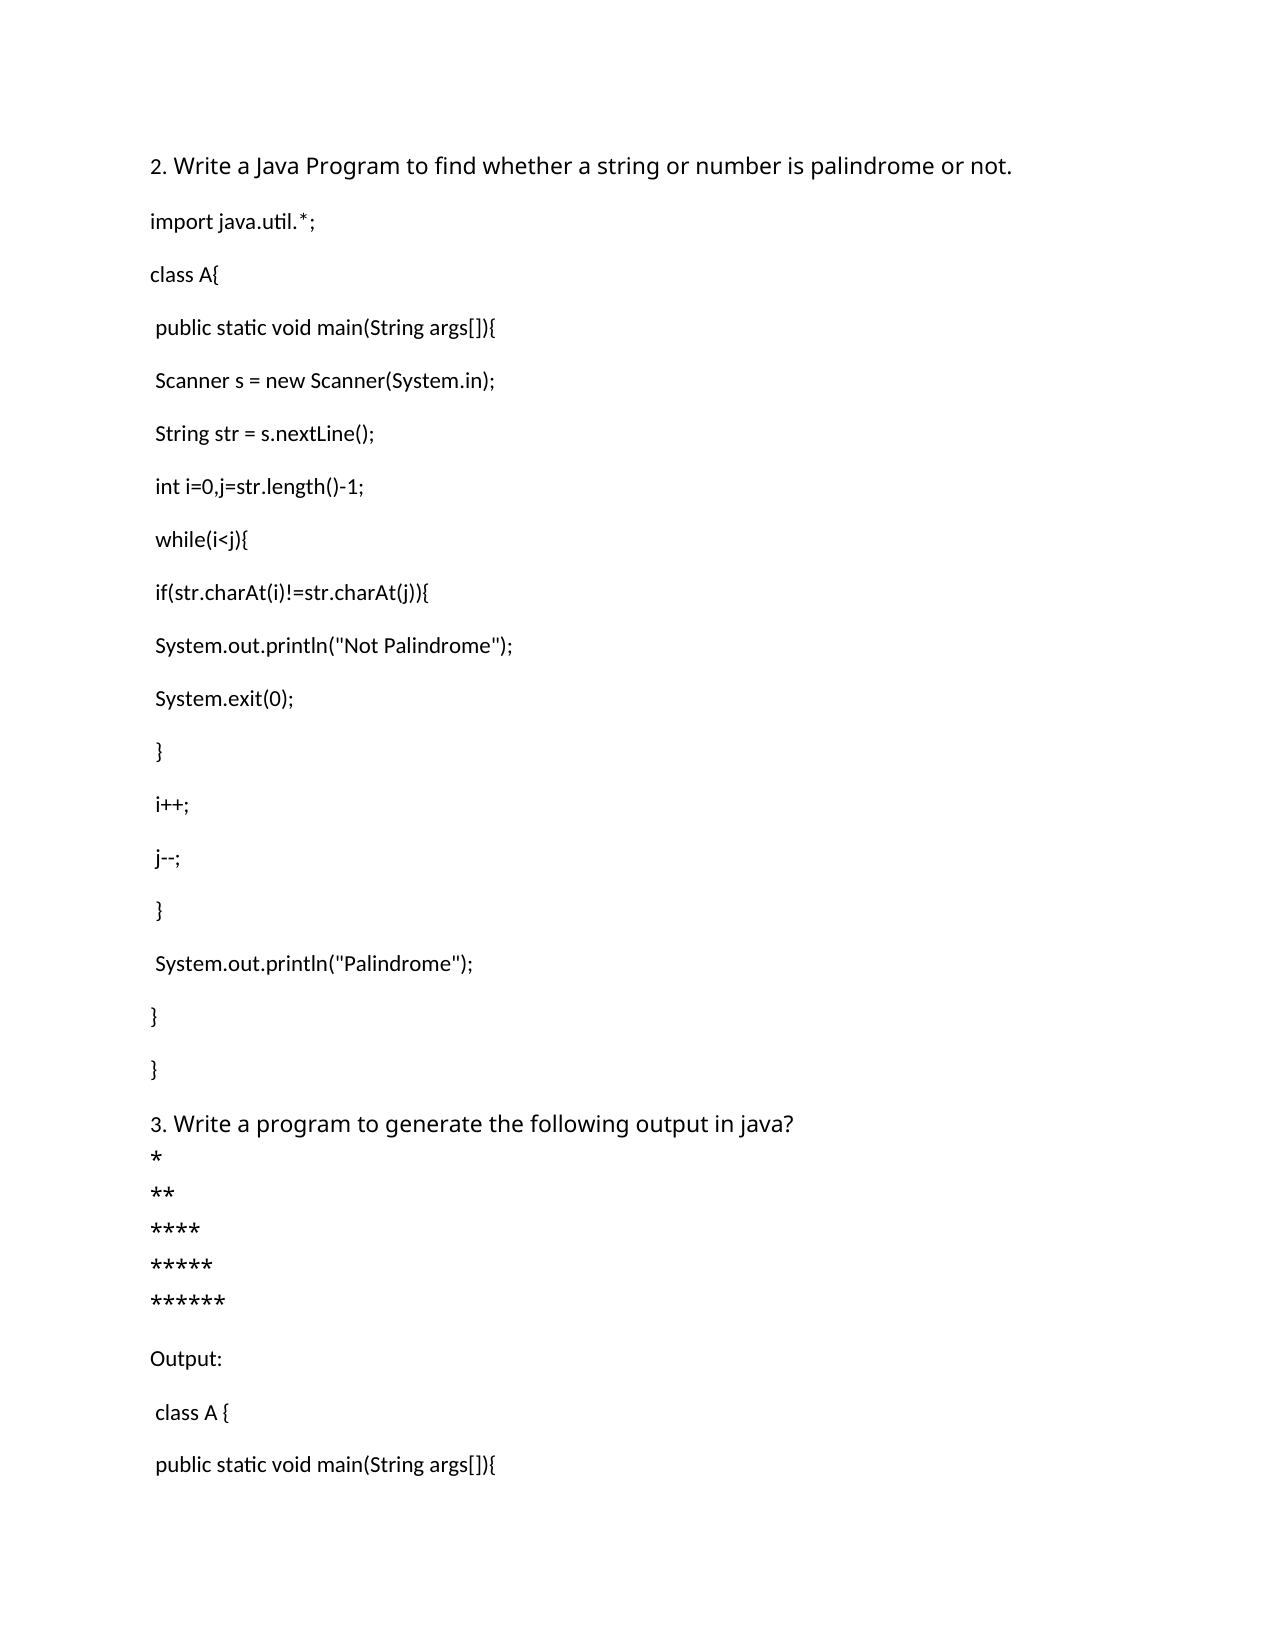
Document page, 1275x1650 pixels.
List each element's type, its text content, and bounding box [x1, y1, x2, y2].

text System.out.println("Not Palindrome"); [150, 631, 1125, 659]
text } [150, 737, 1125, 765]
text String str = s.nextLine(); [150, 419, 1125, 447]
text System.out.println("Palindrome"); [150, 949, 1125, 977]
text int i=0,j=str.length()-1; [150, 472, 1125, 500]
text 2. Write a Java Program to find whether a string or number is palindrome or not. [150, 150, 1125, 181]
text while(i<j){ [150, 525, 1125, 553]
text } [150, 1055, 1125, 1083]
text class A{ [150, 260, 1125, 288]
text import java.util.*; [150, 207, 1125, 235]
text if(str.charAt(i)!=str.charAt(j)){ [150, 578, 1125, 606]
text } [150, 896, 1125, 924]
text System.exit(0); [150, 684, 1125, 712]
text public static void main(String args[]){ [150, 1451, 1125, 1479]
text Scanner s = new Scanner(System.in); [150, 366, 1125, 394]
text class A { [150, 1398, 1125, 1426]
text public static void main(String args[]){ [150, 313, 1125, 341]
text Output: [150, 1344, 1125, 1373]
text 3. Write a program to generate the following output in java? * ** **** ***** ****** [150, 1108, 1125, 1319]
text j--; [150, 843, 1125, 871]
text i++; [150, 790, 1125, 818]
text } [150, 1002, 1125, 1030]
